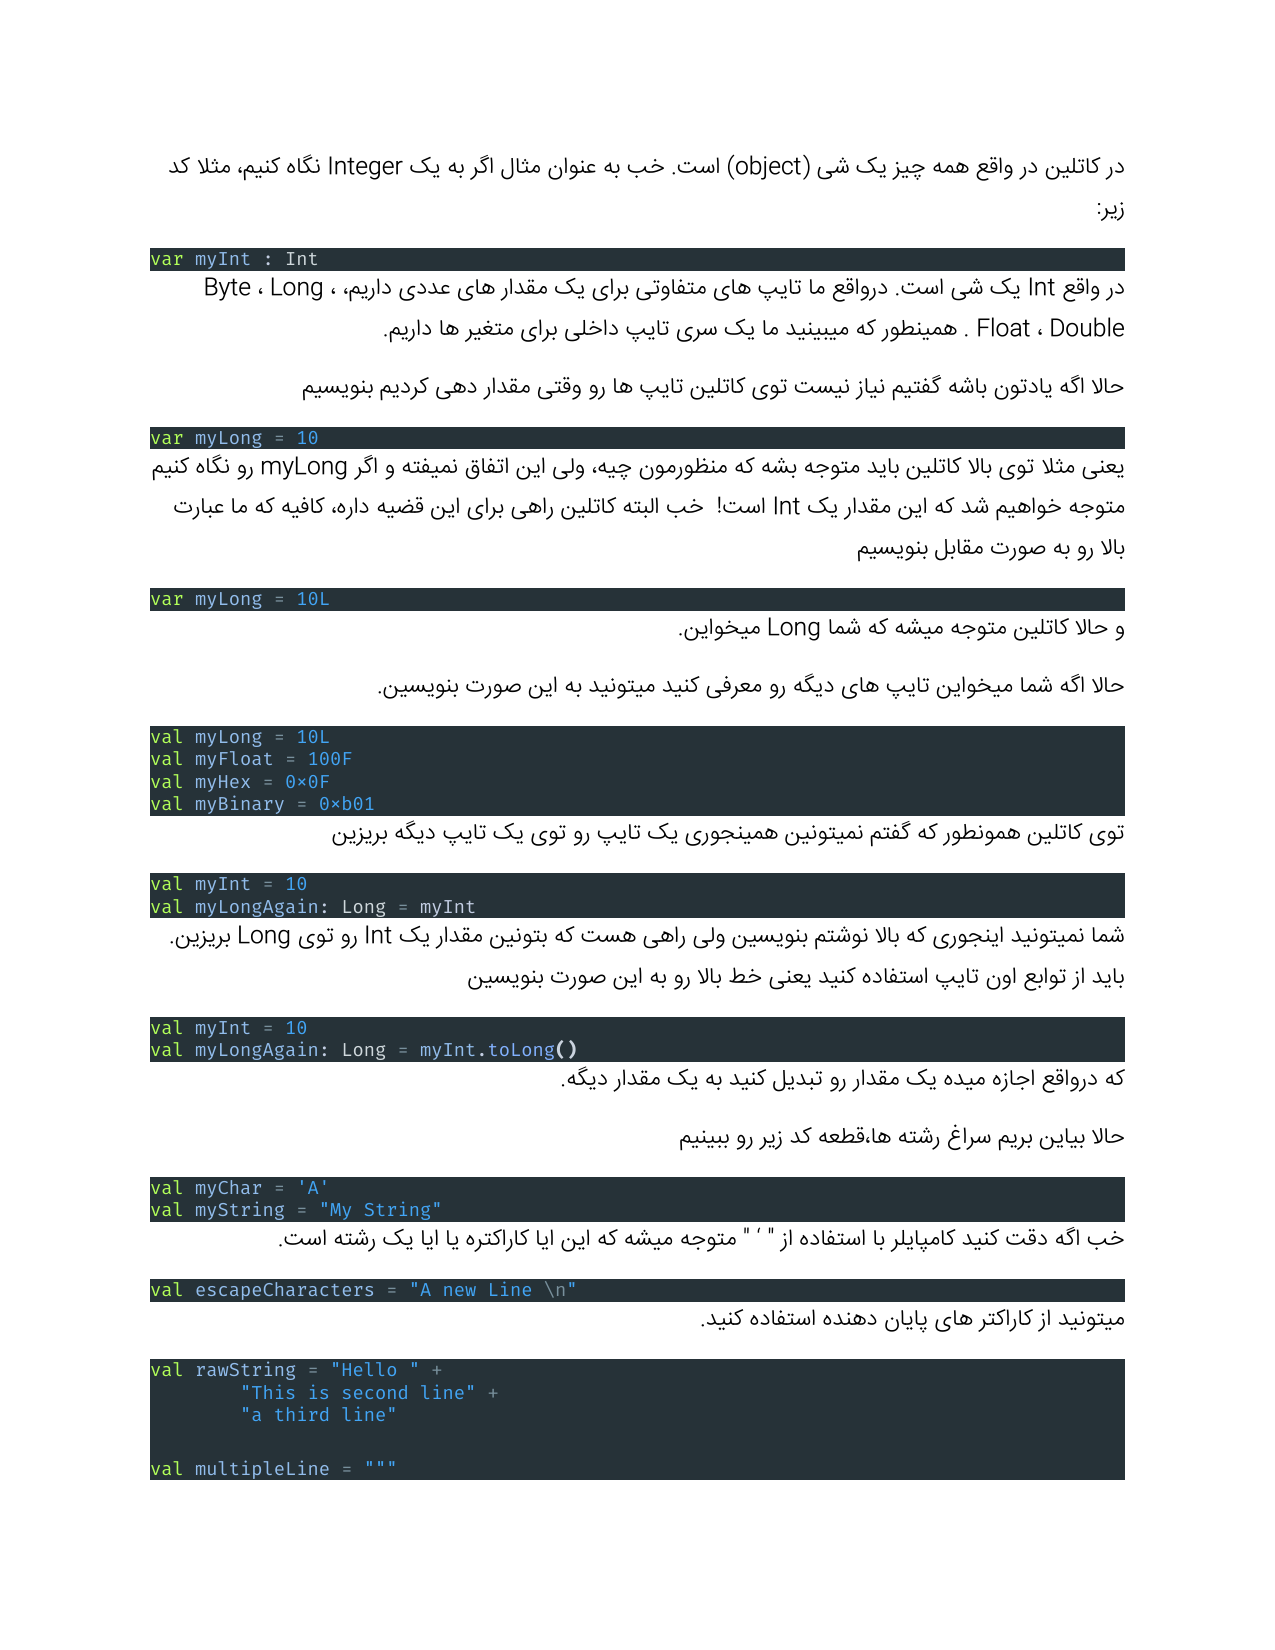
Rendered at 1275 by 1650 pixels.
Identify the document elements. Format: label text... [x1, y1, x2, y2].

text val myInt = 10 val myLongAgain: Long = myInt [150, 873, 1125, 918]
text val escapeCharacters = "A new Line \n" [150, 1279, 1125, 1302]
text و حالا کاتلین متوجه میشه که شما Long میخواین. [150, 611, 1125, 649]
text حالا اگه شما میخواین تایپ های دیگه رو معرفی کنید میتونید به این صورت بنویسین. [150, 668, 1125, 706]
text var myLong = 10 [150, 427, 1125, 449]
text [150, 1359, 1125, 1480]
text میتونید از کاراکتر های پایان دهنده استفاده کنید. [150, 1302, 1125, 1339]
text var myLong = 10L [150, 588, 1125, 611]
text val myInt = 10 val myLongAgain: Long = myInt.toLong() [150, 1017, 1125, 1062]
text شما نمیتونید اینجوری که بالا نوشتم بنویسین ولی راهی هست که بتونین مقدار یک Int رو توی Long بریزین. باید از توابع اون تایپ استفاده کنید یعنی خط بالا رو به این صورت بنویسین [150, 918, 1125, 997]
text val myChar = 'A' val myString = "My String" [150, 1177, 1125, 1222]
text حالا اگه یادتون باشه گفتیم نیاز نیست توی کاتلین تایپ ها رو وقتی مقدار دهی کردیم بنویسیم [150, 369, 1125, 407]
text که درواقع اجازه میده یک مقدار رو تبدیل کنید به یک مقدار دیگه. [150, 1062, 1125, 1099]
text خب اگه دقت کنید کامپایلر با استفاده از " ‘ " متوجه میشه که این ایا کاراکتره یا ایا یک رشته است. [150, 1222, 1125, 1259]
text در کاتلین در واقع همه چیز یک شی (object) است. خب به عنوان مثال اگر به یک Integer نگاه کنیم، مثلا کد زیر: [150, 150, 1125, 229]
text توی کاتلین همونطور که گفتم نمیتونین همینجوری یک تایپ رو توی یک تایپ دیگه بریزین [150, 816, 1125, 854]
text در واقع Int یک شی است. درواقع ما تایپ های متفاوتی برای یک مقدار های عددی داریم، Byte ، Long ، Float ، Double . همینطور که میبینید ما یک سری تایپ داخلی برای متغیر ها داریم. [150, 271, 1125, 349]
text var myInt : Int [150, 248, 1125, 271]
text یعنی مثلا توی بالا کاتلین باید متوجه بشه که منظورمون چیه، ولی این اتفاق نمیفته و اگر myLong رو نگاه کنیم متوجه خواهیم شد که این مقدار یک Int است! خب البته کاتلین راهی برای این قضیه داره، کافیه که ما عبارت بالا رو به صورت مقابل بنویسیم [150, 449, 1125, 569]
text val myLong = 10L val myFloat = 100F val myHex = 0x0F val myBinary = 0xb01 [150, 726, 1125, 816]
text حالا بیاین بریم سراغ رشته ها،قطعه کد زیر رو ببینیم [150, 1119, 1125, 1157]
